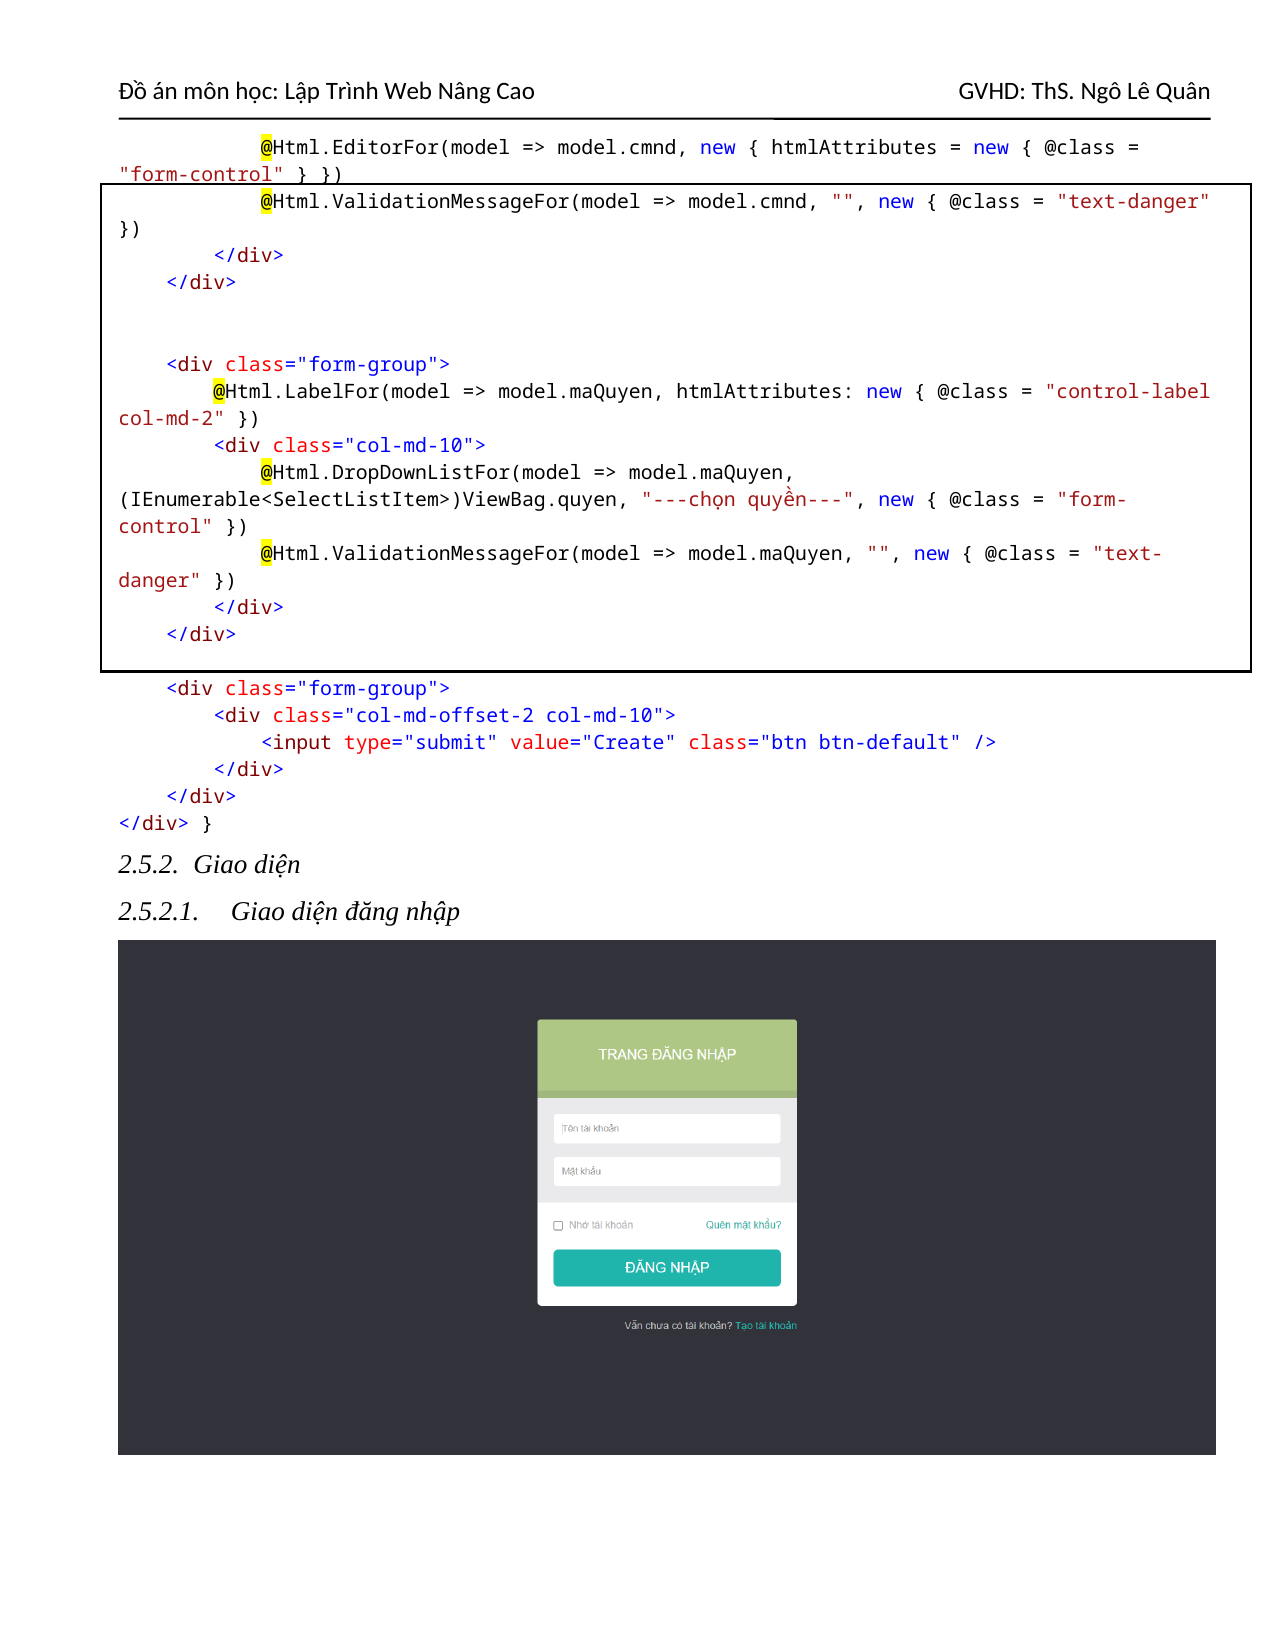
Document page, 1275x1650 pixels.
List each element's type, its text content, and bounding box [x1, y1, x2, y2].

text </div> [118, 593, 1216, 620]
picture [118, 940, 1216, 1455]
text </div> [118, 755, 1216, 782]
subtitle Giao diện [118, 848, 1216, 880]
text <div class="form-group"> [118, 674, 1216, 701]
text </div> [118, 268, 1216, 295]
text </div> [118, 620, 1216, 647]
text @Html.ValidationMessageFor(model => model.cmnd, "", new { @class = "text-danger" }) [118, 187, 1216, 241]
text @Html.EditorFor(model => model.cmnd, new { htmlAttributes = new { @class = "form-control" } }) [118, 133, 1216, 183]
text <input type="submit" value="Create" class="btn btn-default" /> [118, 728, 1216, 755]
text </div> [118, 782, 1216, 809]
text <div class="col-md-10"> [118, 431, 1216, 458]
text <div class="form-group"> [118, 350, 1216, 377]
text </div> [118, 241, 1216, 268]
text <div class="col-md-offset-2 col-md-10"> [118, 701, 1216, 728]
text @Html.LabelFor(model => model.maQuyen, htmlAttributes: new { @class = "control-label col-md-2" }) [118, 377, 1216, 431]
text </div> } [118, 809, 1216, 836]
subtitle Giao diện đăng nhập [118, 894, 1216, 926]
text @Html.ValidationMessageFor(model => model.maQuyen, "", new { @class = "text-danger" }) [118, 539, 1216, 593]
text @Html.DropDownListFor(model => model.maQuyen, (IEnumerable<SelectListItem>)ViewBag.quyen, "---chọn quyền---", new { @class = "form-control" }) [118, 458, 1216, 539]
